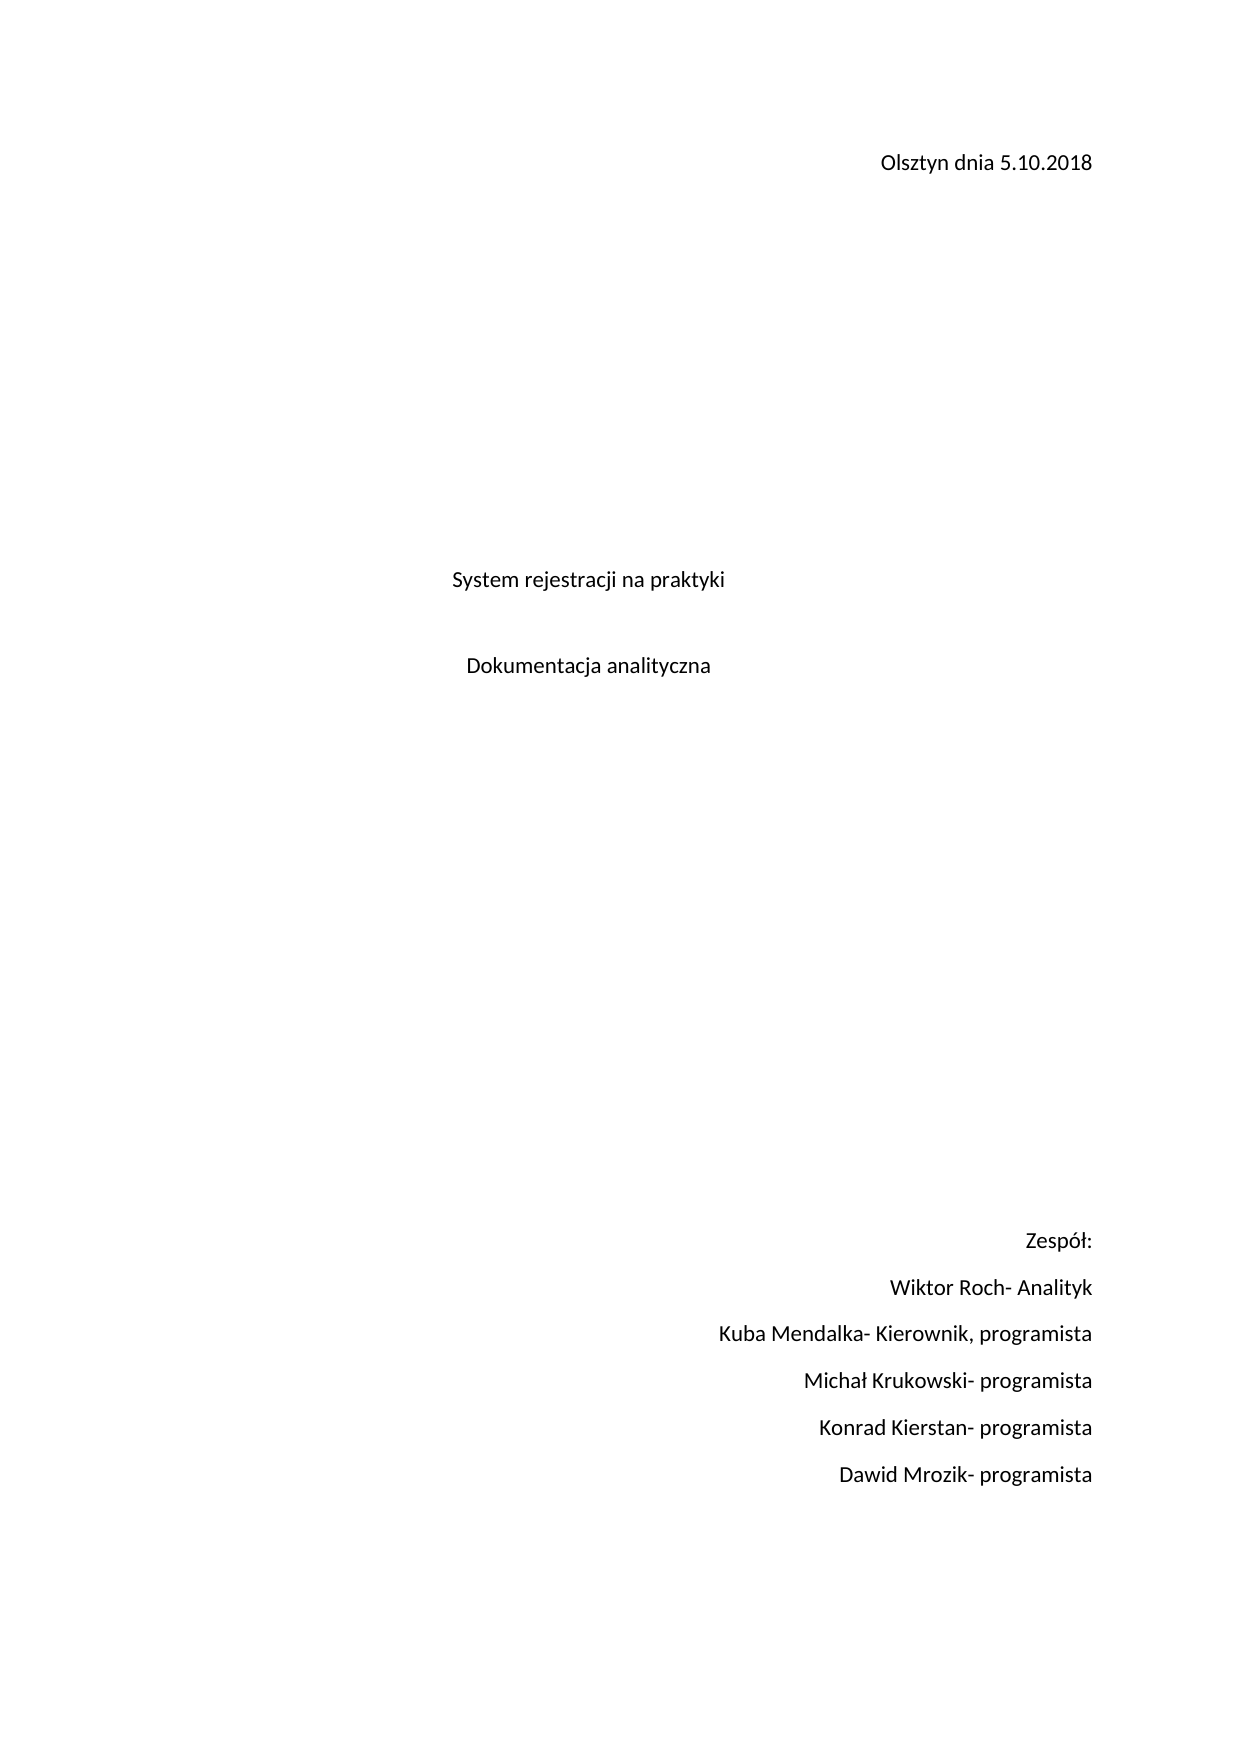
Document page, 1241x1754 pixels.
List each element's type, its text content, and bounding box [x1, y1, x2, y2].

text Kuba Mendalka- Kierownik, programista [148, 1319, 1093, 1347]
text Wiktor Roch- Analityk [148, 1273, 1093, 1301]
text Michał Krukowski- programista [148, 1366, 1093, 1394]
text Konrad Kierstan- programista [148, 1413, 1093, 1441]
text Dawid Mrozik- programista [148, 1460, 1093, 1488]
text Zespół: [148, 1226, 1093, 1254]
